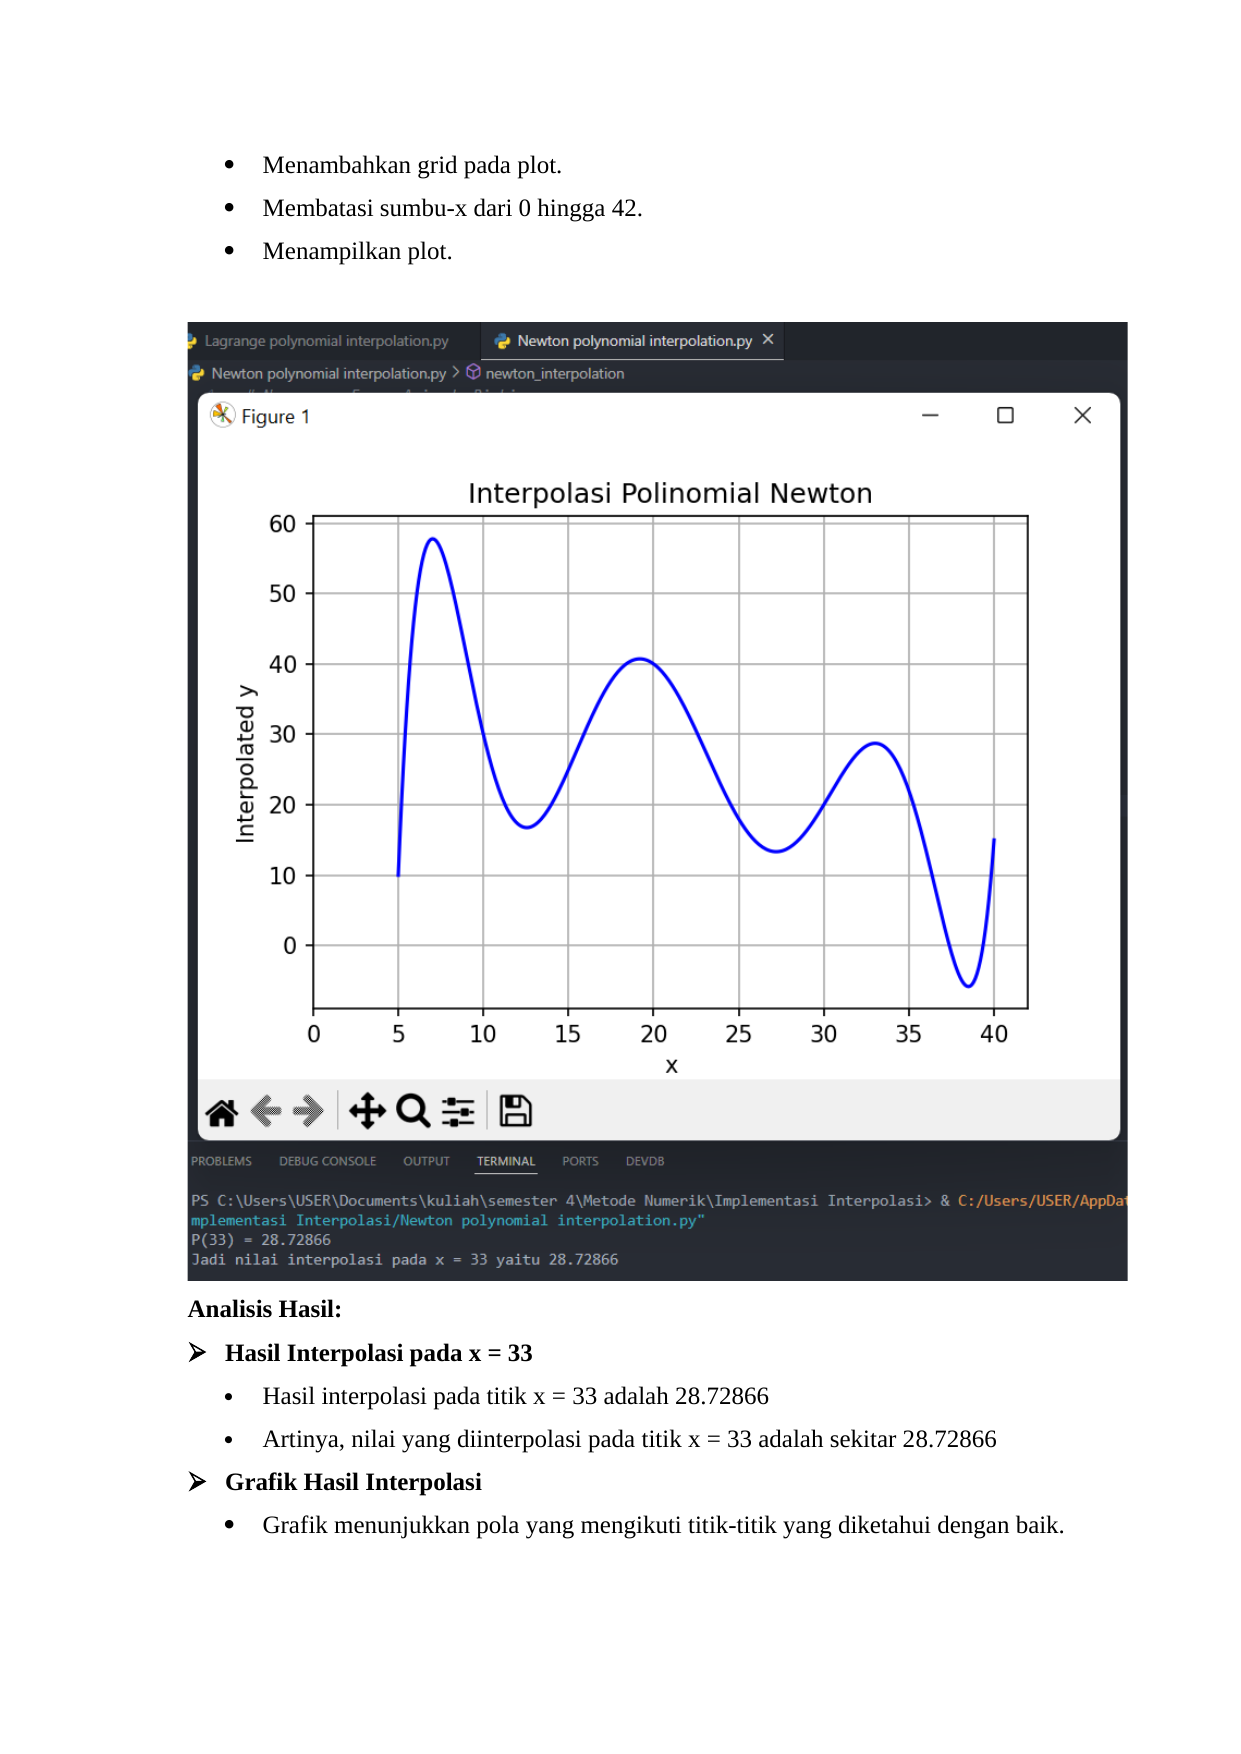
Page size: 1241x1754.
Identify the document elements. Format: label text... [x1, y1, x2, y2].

list Grafik Hasil Interpolasi [187, 1467, 1090, 1496]
list Membatasi sumbu-x dari 0 hingga 42. [225, 193, 1090, 222]
list Artinya, nilai yang diinterpolasi pada titik x = 33 adalah sekitar 28.72866 [225, 1424, 1090, 1453]
list Hasil Interpolasi pada x = 33 [187, 1338, 1090, 1366]
list Menambahkan grid pada plot. [225, 150, 1090, 179]
picture [187, 322, 1128, 1281]
list Menampilkan plot. [225, 236, 1090, 265]
list Hasil interpolasi pada titik x = 33 adalah 28.72866 [225, 1381, 1090, 1409]
text Analisis Hasil: [187, 1294, 1090, 1323]
list Grafik menunjukkan pola yang mengikuti titik-titik yang diketahui dengan baik. [225, 1510, 1090, 1539]
